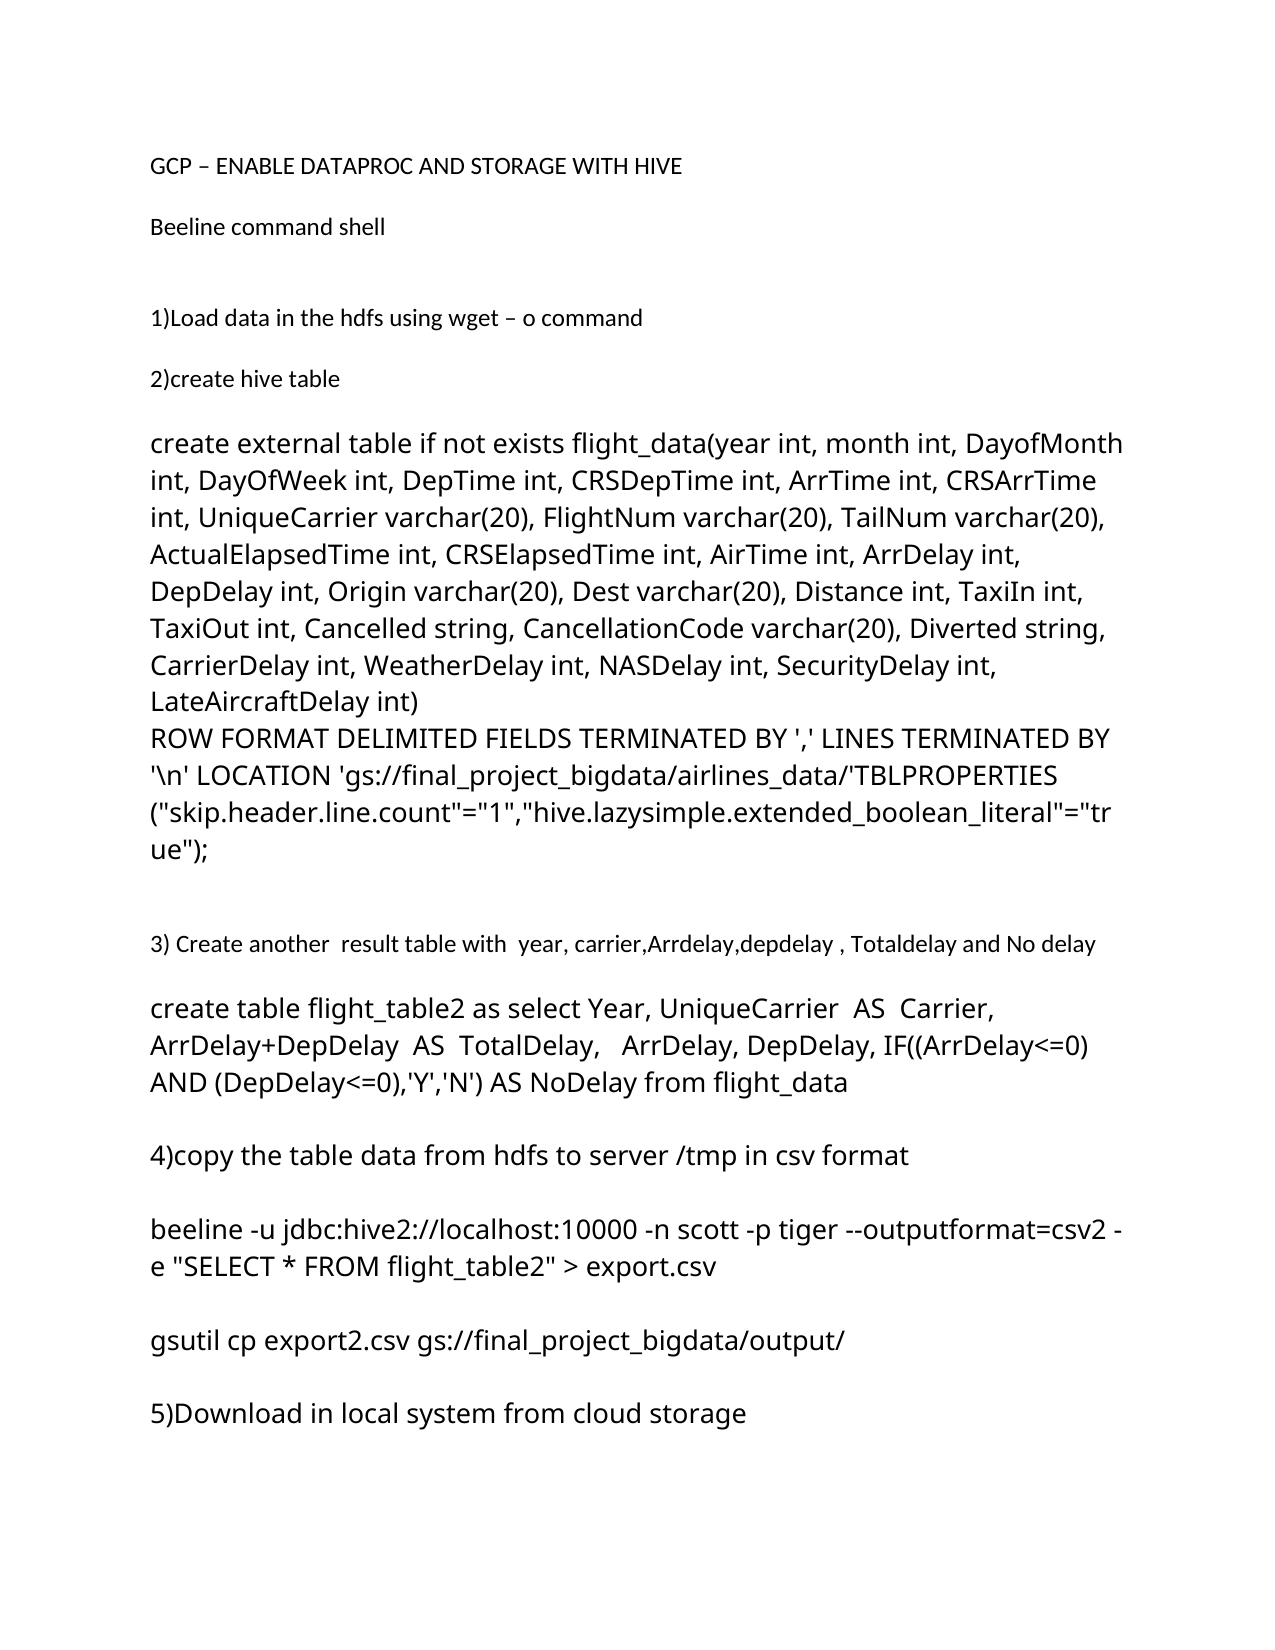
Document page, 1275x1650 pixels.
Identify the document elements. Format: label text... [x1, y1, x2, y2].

text create external table if not exists flight_data(year int, month int, DayofMonth int, DayOfWeek int, DepTime int, CRSDepTime int, ArrTime int, CRSArrTime int, UniqueCarrier varchar(20), FlightNum varchar(20), TailNum varchar(20), ActualElapsedTime int, CRSElapsedTime int, AirTime int, ArrDelay int, DepDelay int, Origin varchar(20), Dest varchar(20), Distance int, TaxiIn int, TaxiOut int, Cancelled string, CancellationCode varchar(20), Diverted string, CarrierDelay int, WeatherDelay int, NASDelay int, SecurityDelay int, LateAircraftDelay int) [150, 425, 1125, 720]
text 1)Load data in the hdfs using wget – o command [150, 303, 1125, 333]
text beeline -u jdbc:hive2://localhost:10000 -n scott -p tiger --outputformat=csv2 -e "SELECT * FROM flight_table2" > export.csv [150, 1211, 1125, 1284]
text gsutil cp export2.csv gs://final_project_bigdata/output/ [150, 1321, 1125, 1358]
text 3) Create another result table with year, carrier,Arrdelay,depdelay , Totaldelay and No delay [150, 928, 1125, 959]
text Beeline command shell [150, 211, 1125, 242]
text 2)create hive table [150, 364, 1125, 394]
text 5)Download in local system from cloud storage [150, 1395, 1125, 1432]
text ROW FORMAT DELIMITED FIELDS TERMINATED BY ',' LINES TERMINATED BY '\n' LOCATION 'gs://final_project_bigdata/airlines_data/'TBLPROPERTIES ("skip.header.line.count"="1","hive.lazysimple.extended_boolean_literal"="true"); [150, 720, 1125, 867]
text GCP – ENABLE DATAPROC AND STORAGE WITH HIVE [150, 150, 1125, 181]
text 4)copy the table data from hdfs to server /tmp in csv format [150, 1137, 1125, 1174]
text create table flight_table2 as select Year, UniqueCarrier AS Carrier, ArrDelay+DepDelay AS TotalDelay, ArrDelay, DepDelay, IF((ArrDelay<=0) AND (DepDelay<=0),'Y','N') AS NoDelay from flight_data [150, 989, 1125, 1100]
